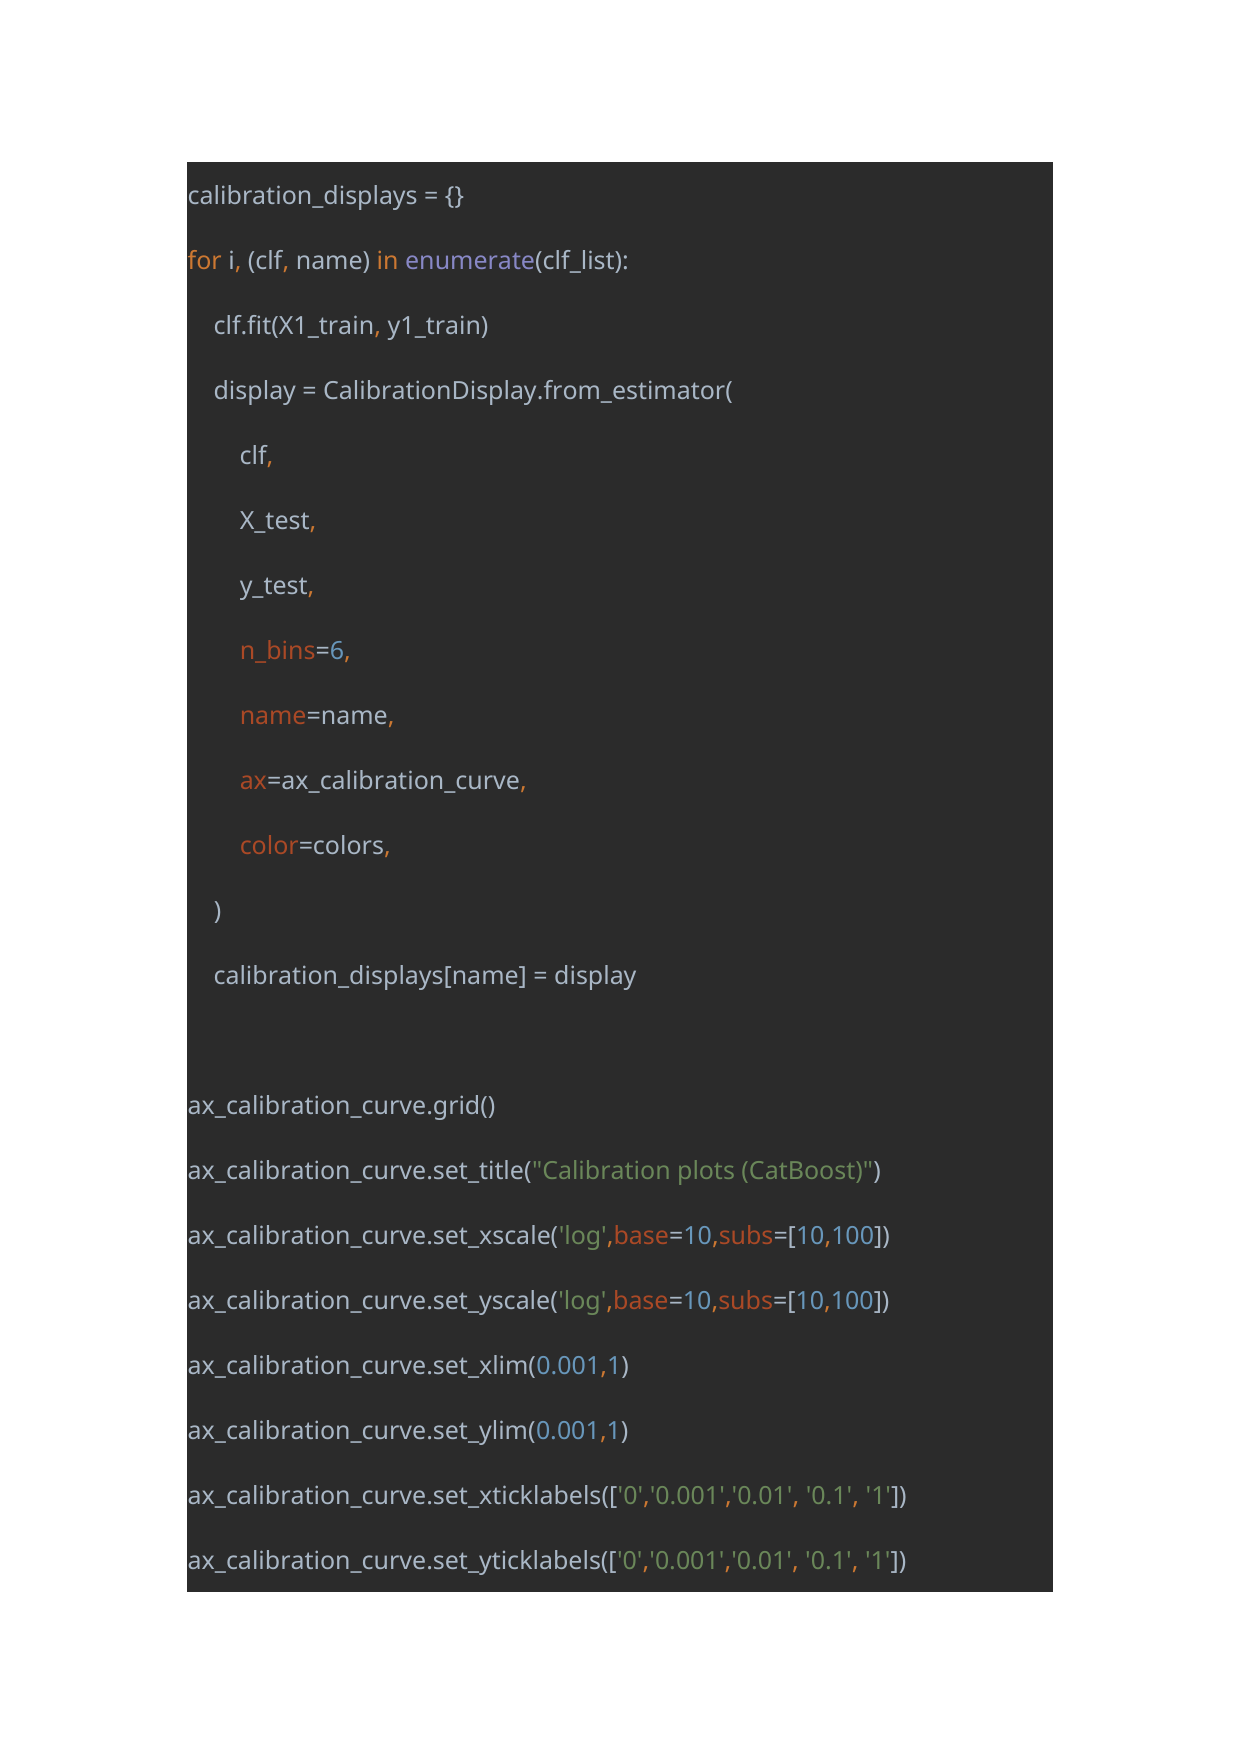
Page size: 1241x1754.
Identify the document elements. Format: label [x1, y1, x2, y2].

text [187, 162, 1053, 1592]
